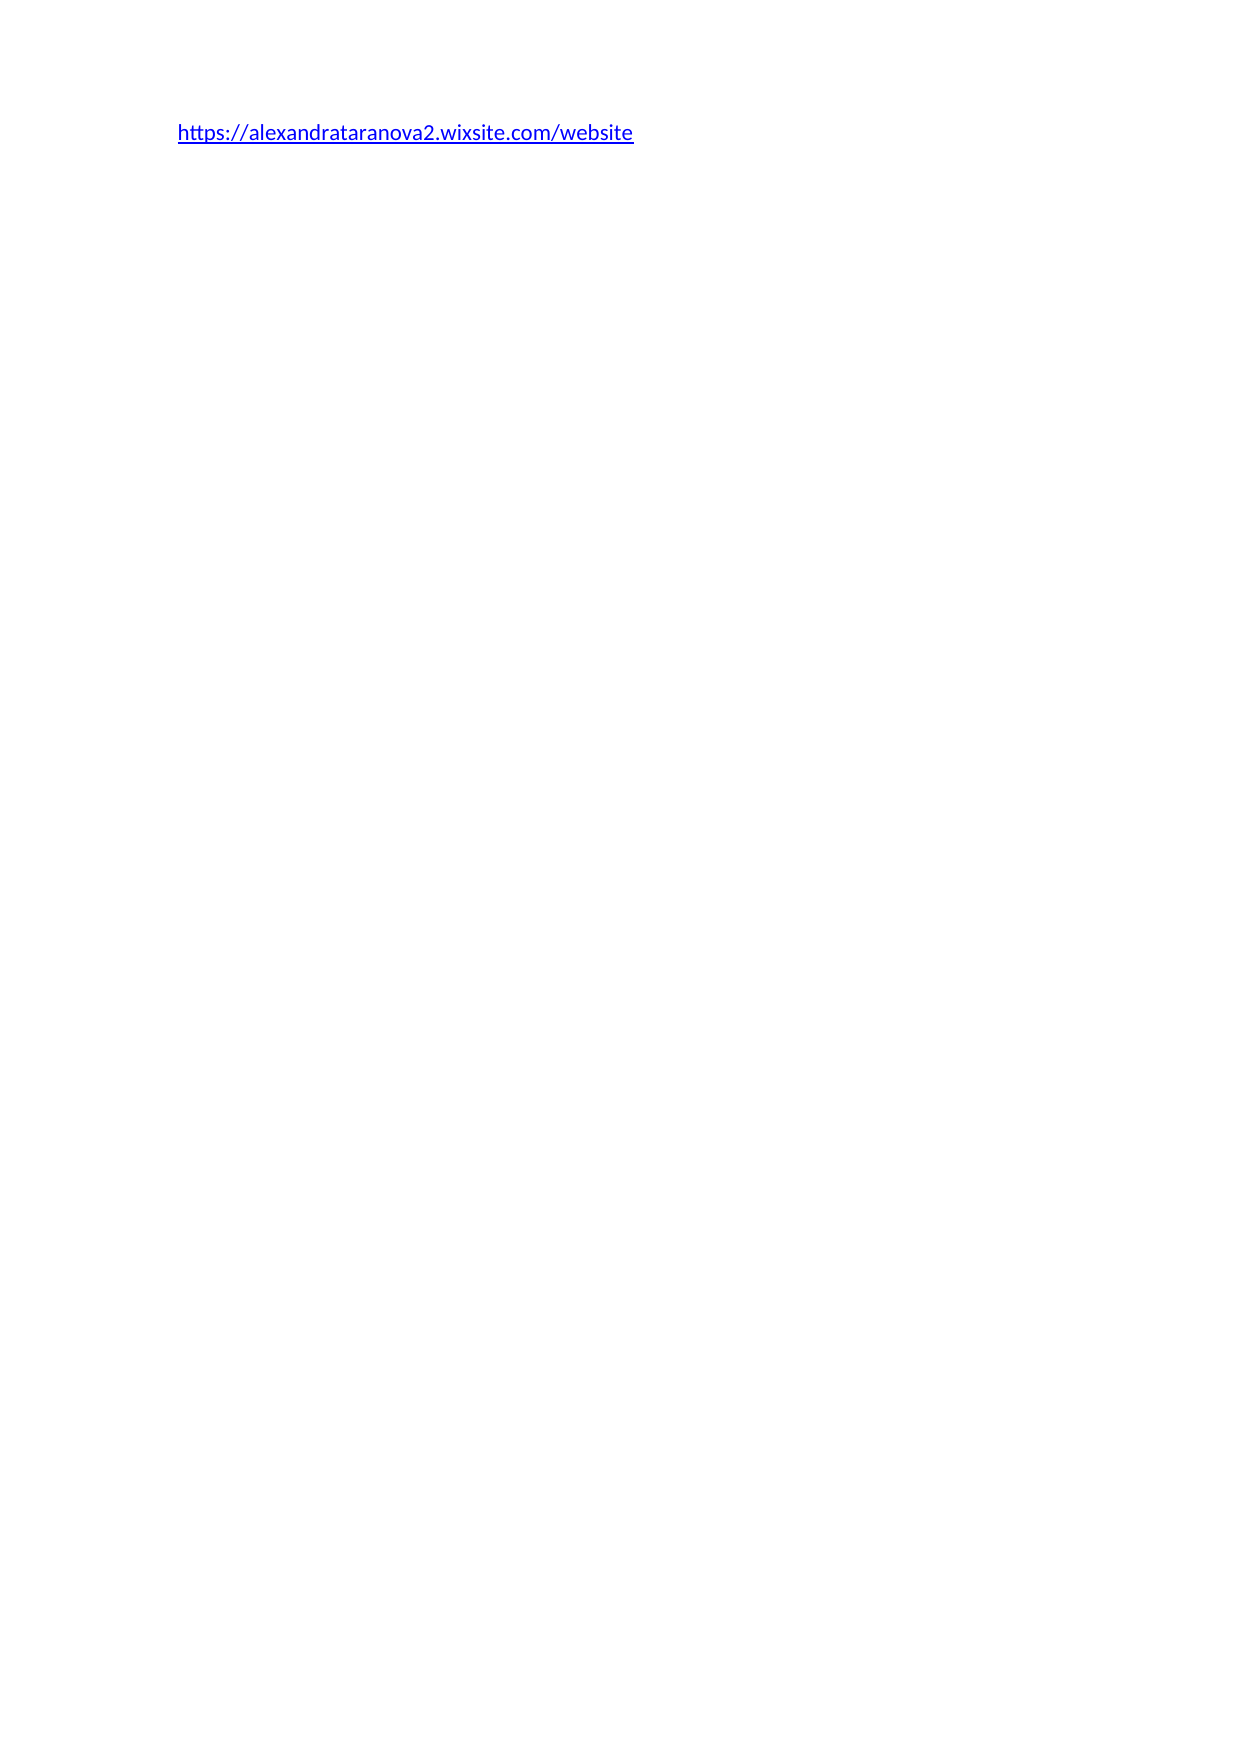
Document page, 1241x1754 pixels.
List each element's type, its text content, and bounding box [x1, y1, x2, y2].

text https://alexandrataranova2.wixsite.com/website [177, 118, 1152, 146]
